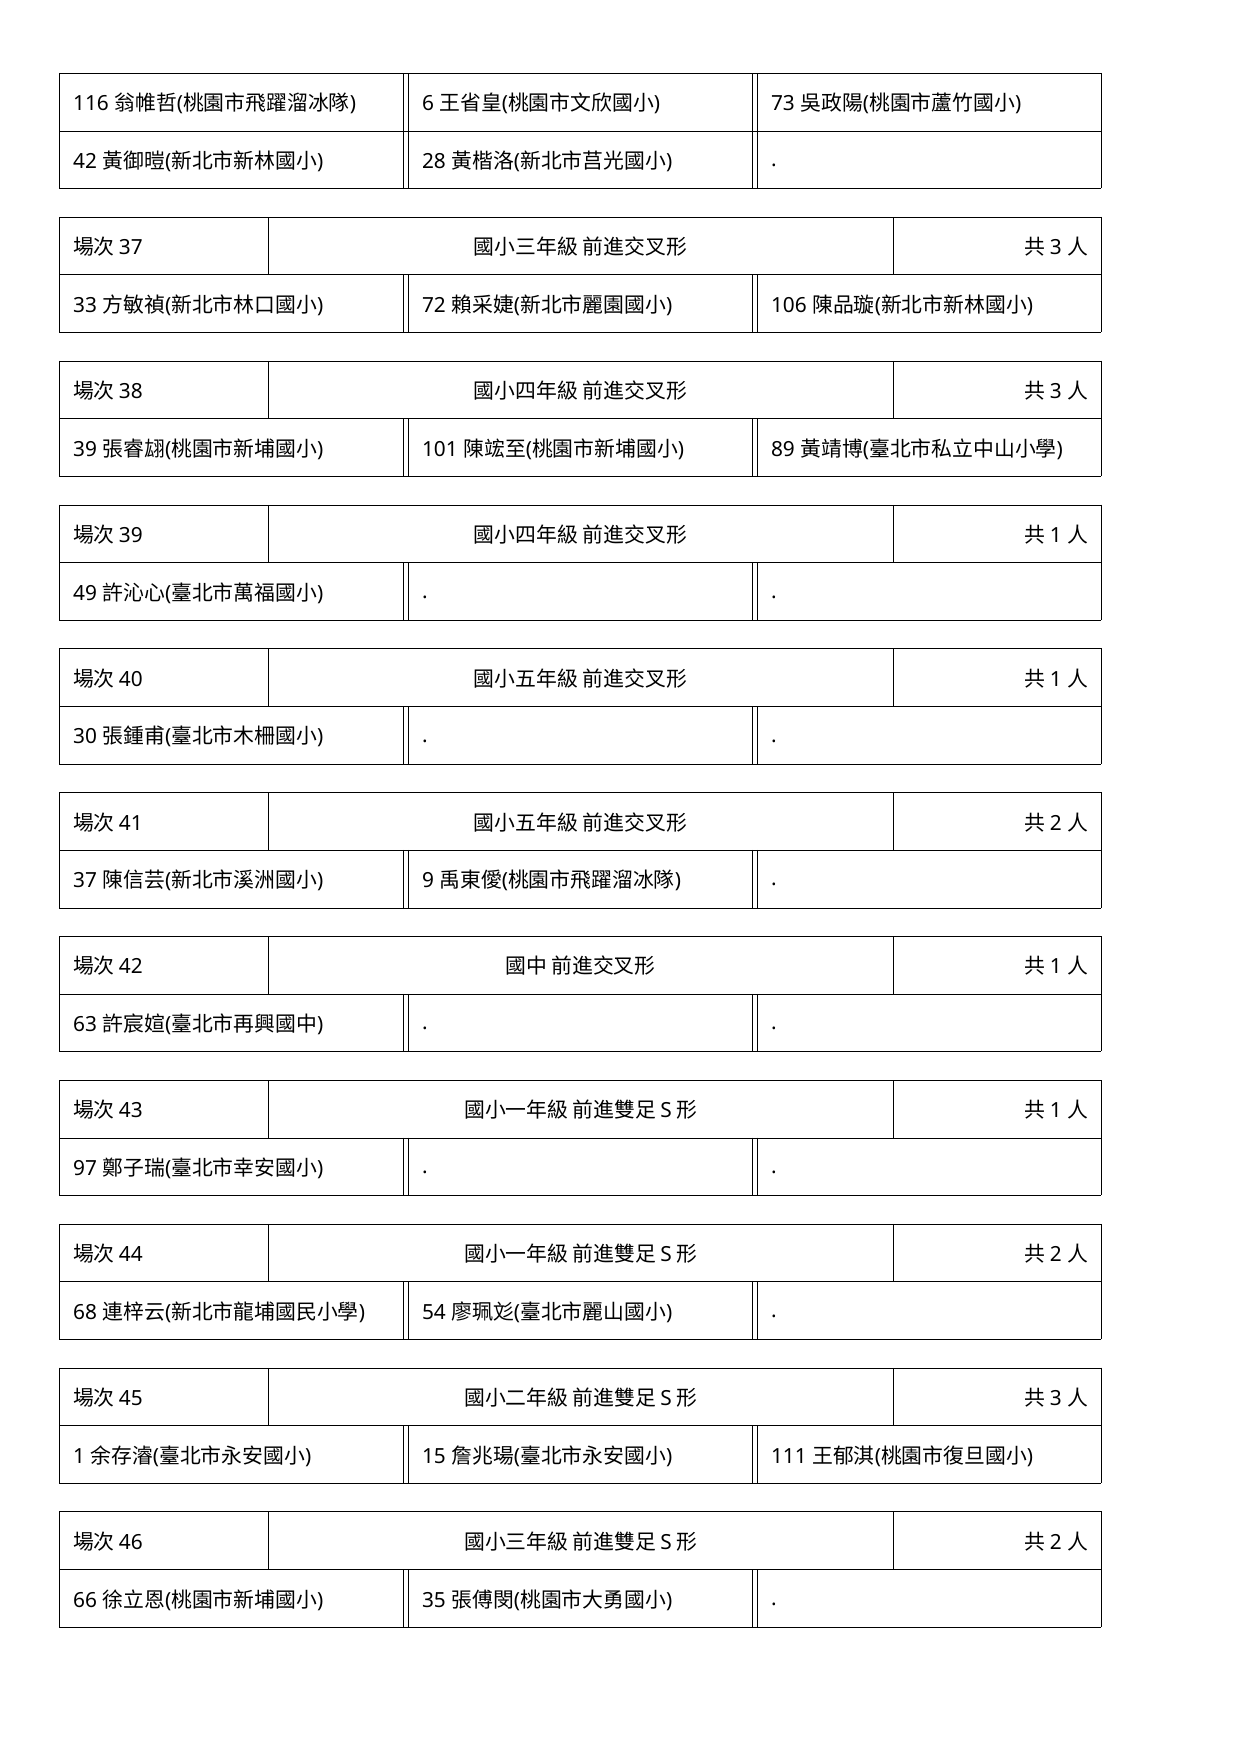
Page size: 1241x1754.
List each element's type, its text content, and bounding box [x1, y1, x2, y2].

table_header 國小一年級 前進雙足S形 [269, 1081, 893, 1137]
table_header 場次37 [60, 218, 268, 274]
table_header . [758, 707, 1101, 763]
table_cell . [758, 132, 1101, 188]
table_header 54 廖珮彣(臺北市麗山國小) [409, 1282, 752, 1339]
table_header . [409, 1139, 752, 1195]
table_header . [409, 995, 752, 1051]
table_header 共 2 人 [894, 793, 1101, 850]
table_header . [758, 995, 1101, 1051]
table_header 場次40 [60, 649, 268, 706]
table_header 國小四年級 前進交叉形 [269, 362, 893, 418]
table_header 共 1 人 [894, 1081, 1101, 1137]
table_header 共 3 人 [894, 362, 1101, 418]
table_header 89 黃靖博(臺北市私立中山小學) [758, 419, 1101, 476]
table_cell 42 黃御暟(新北市新林國小) [60, 132, 403, 188]
table_header . [409, 707, 752, 763]
table_header 國小五年級 前進交叉形 [269, 649, 893, 706]
table_header 30 張鍾甫(臺北市木柵國小) [60, 707, 403, 763]
table_header 國小五年級 前進交叉形 [269, 793, 893, 850]
table_header 39 張睿翃(桃園市新埔國小) [60, 419, 403, 476]
table_header 國小一年級 前進雙足S形 [269, 1225, 893, 1281]
table_header 場次41 [60, 793, 268, 850]
table_header 場次39 [60, 506, 268, 562]
table_header 國中 前進交叉形 [269, 937, 893, 994]
table_header 共 3 人 [894, 1369, 1101, 1425]
table_header . [758, 1570, 1101, 1627]
table_header 場次44 [60, 1225, 268, 1281]
table_header 共 1 人 [894, 937, 1101, 994]
table_header 國小三年級 前進交叉形 [269, 218, 893, 274]
table_header 101 陳竤至(桃園市新埔國小) [409, 419, 752, 476]
table_cell 28 黃楷洛(新北市莒光國小) [409, 132, 752, 188]
table_header 97 鄭子瑞(臺北市幸安國小) [60, 1139, 403, 1195]
table_header 場次46 [60, 1512, 268, 1569]
table_header 68 連梓云(新北市龍埔國民小學) [60, 1282, 403, 1339]
table_header 106 陳品璇(新北市新林國小) [758, 275, 1101, 332]
table_header . [758, 1282, 1101, 1339]
table_header . [409, 563, 752, 620]
table_header 共 3 人 [894, 218, 1101, 274]
table_header 國小三年級 前進雙足S形 [269, 1512, 893, 1569]
table_header 72 賴采婕(新北市麗園國小) [409, 275, 752, 332]
table_header 1 余存濬(臺北市永安國小) [60, 1426, 403, 1483]
table_cell 6 王省皇(桃園市文欣國小) [409, 74, 752, 131]
table_header . [758, 851, 1101, 907]
table_header 63 許宸媗(臺北市再興國中) [60, 995, 403, 1051]
table_header 共 1 人 [894, 506, 1101, 562]
table_header 國小四年級 前進交叉形 [269, 506, 893, 562]
table_header 國小二年級 前進雙足S形 [269, 1369, 893, 1425]
table_header 35 張傅閔(桃園市大勇國小) [409, 1570, 752, 1627]
table_header 37 陳信芸(新北市溪洲國小) [60, 851, 403, 907]
table_header 111 王郁淇(桃園市復旦國小) [758, 1426, 1101, 1483]
table_cell 73 吳政陽(桃園市蘆竹國小) [758, 74, 1101, 131]
table_header 15 詹兆瑒(臺北市永安國小) [409, 1426, 752, 1483]
table_header 49 許沁心(臺北市萬福國小) [60, 563, 403, 620]
table_header 共 2 人 [894, 1512, 1101, 1569]
table_cell 116 翁帷哲(桃園市飛躍溜冰隊) [60, 74, 403, 131]
table_header 66 徐立恩(桃園市新埔國小) [60, 1570, 403, 1627]
table_header 場次43 [60, 1081, 268, 1137]
table_header 場次42 [60, 937, 268, 994]
table_header . [758, 1139, 1101, 1195]
table_header 場次38 [60, 362, 268, 418]
table_header 場次45 [60, 1369, 268, 1425]
table_header 9 禹東僾(桃園市飛躍溜冰隊) [409, 851, 752, 907]
table_header 33 方敏禎(新北市林口國小) [60, 275, 403, 332]
table_header . [758, 563, 1101, 620]
table_header 共 2 人 [894, 1225, 1101, 1281]
table_header 共 1 人 [894, 649, 1101, 706]
